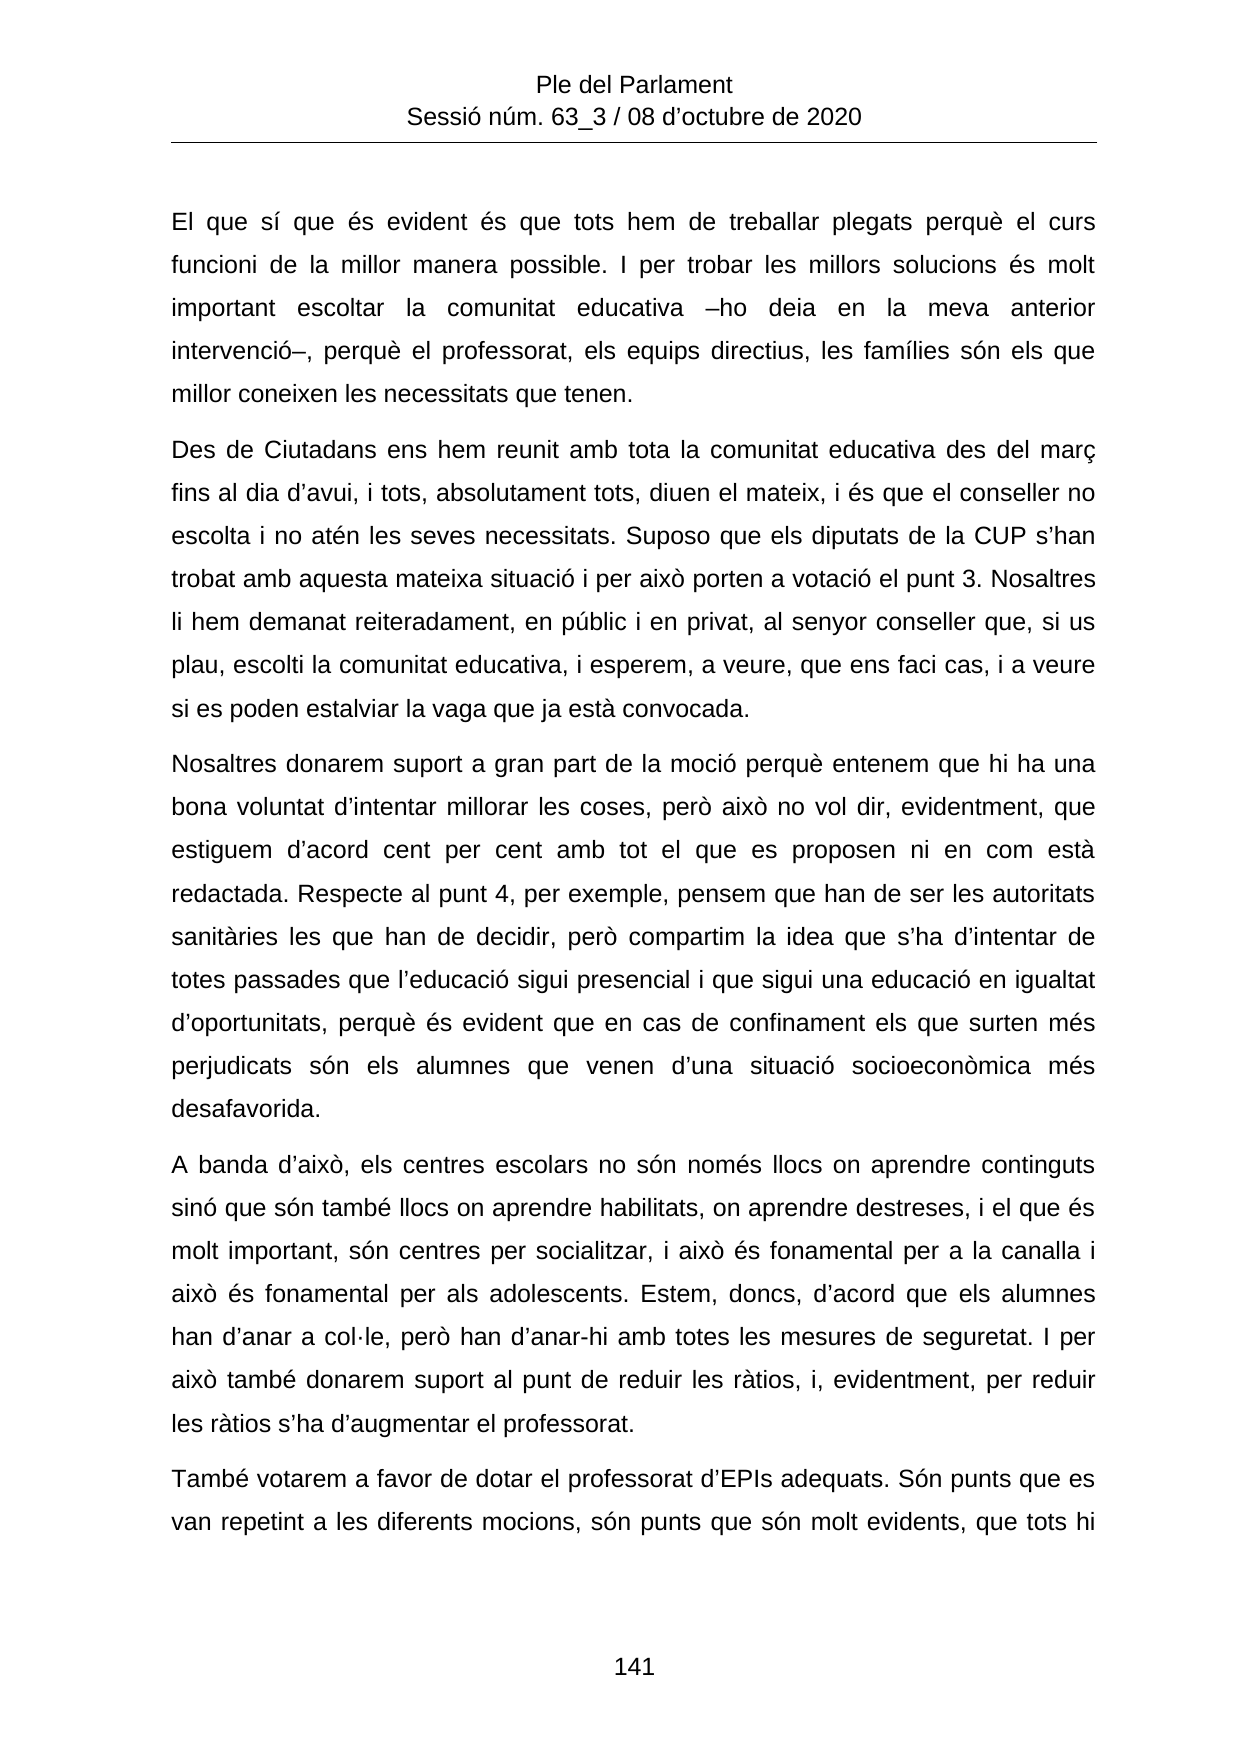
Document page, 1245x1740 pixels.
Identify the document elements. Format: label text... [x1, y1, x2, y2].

text Nosaltres donarem suport a gran part de la moció perquè entenem que hi ha una bona voluntat d’intentar millorar les coses, però això no vol dir, evidentment, que estiguem d’acord cent per cent amb tot el que es proposen ni en com està redactada. Respecte al punt 4, per exemple, pensem que han de ser les autoritats sanitàries les que han de decidir, però compartim la idea que s’ha d’intentar de totes passades que l’educació sigui presencial i que sigui una educació en igualtat d’oportunitats, perquè és evident que en cas de confinament els que surten més perjudicats són els alumnes que venen d’una situació socioeconòmica més desafavorida. [171, 749, 1097, 1123]
text A banda d’això, els centres escolars no són només llocs on aprendre continguts sinó que són també llocs on aprendre habilitats, on aprendre destreses, i el que és molt important, són centres per socialitzar, i això és fonamental per a la canalla i això és fonamental per als adolescents. Estem, doncs, d’acord que els alumnes han d’anar a col·le, però han d’anar-hi amb totes les mesures de seguretat. I per això també donarem suport al punt de reduir les ràtios, i, evidentment, per reduir les ràtios s’ha d’augmentar el professorat. [171, 1150, 1097, 1437]
text Des de Ciutadans ens hem reunit amb tota la comunitat educativa des del març fins al dia d’avui, i tots, absolutament tots, diuen el mateix, i és que el conseller no escolta i no atén les seves necessitats. Suposo que els diputats de la CUP s’han trobat amb aquesta mateixa situació i per això porten a votació el punt 3. Nosaltres li hem demanat reiteradament, en públic i en privat, al senyor conseller que, si us plau, escolti la comunitat educativa, i esperem, a veure, que ens faci cas, i a veure si es poden estalviar la vaga que ja està convocada. [171, 435, 1097, 722]
text El que sí que és evident és que tots hem de treballar plegats perquè el curs funcioni de la millor manera possible. I per trobar les millors solucions és molt important escoltar la comunitat educativa –ho deia en la meva anterior intervenció–, perquè el professorat, els equips directius, les famílies són els que millor coneixen les necessitats que tenen. [171, 207, 1097, 408]
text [171, 1464, 1097, 1536]
